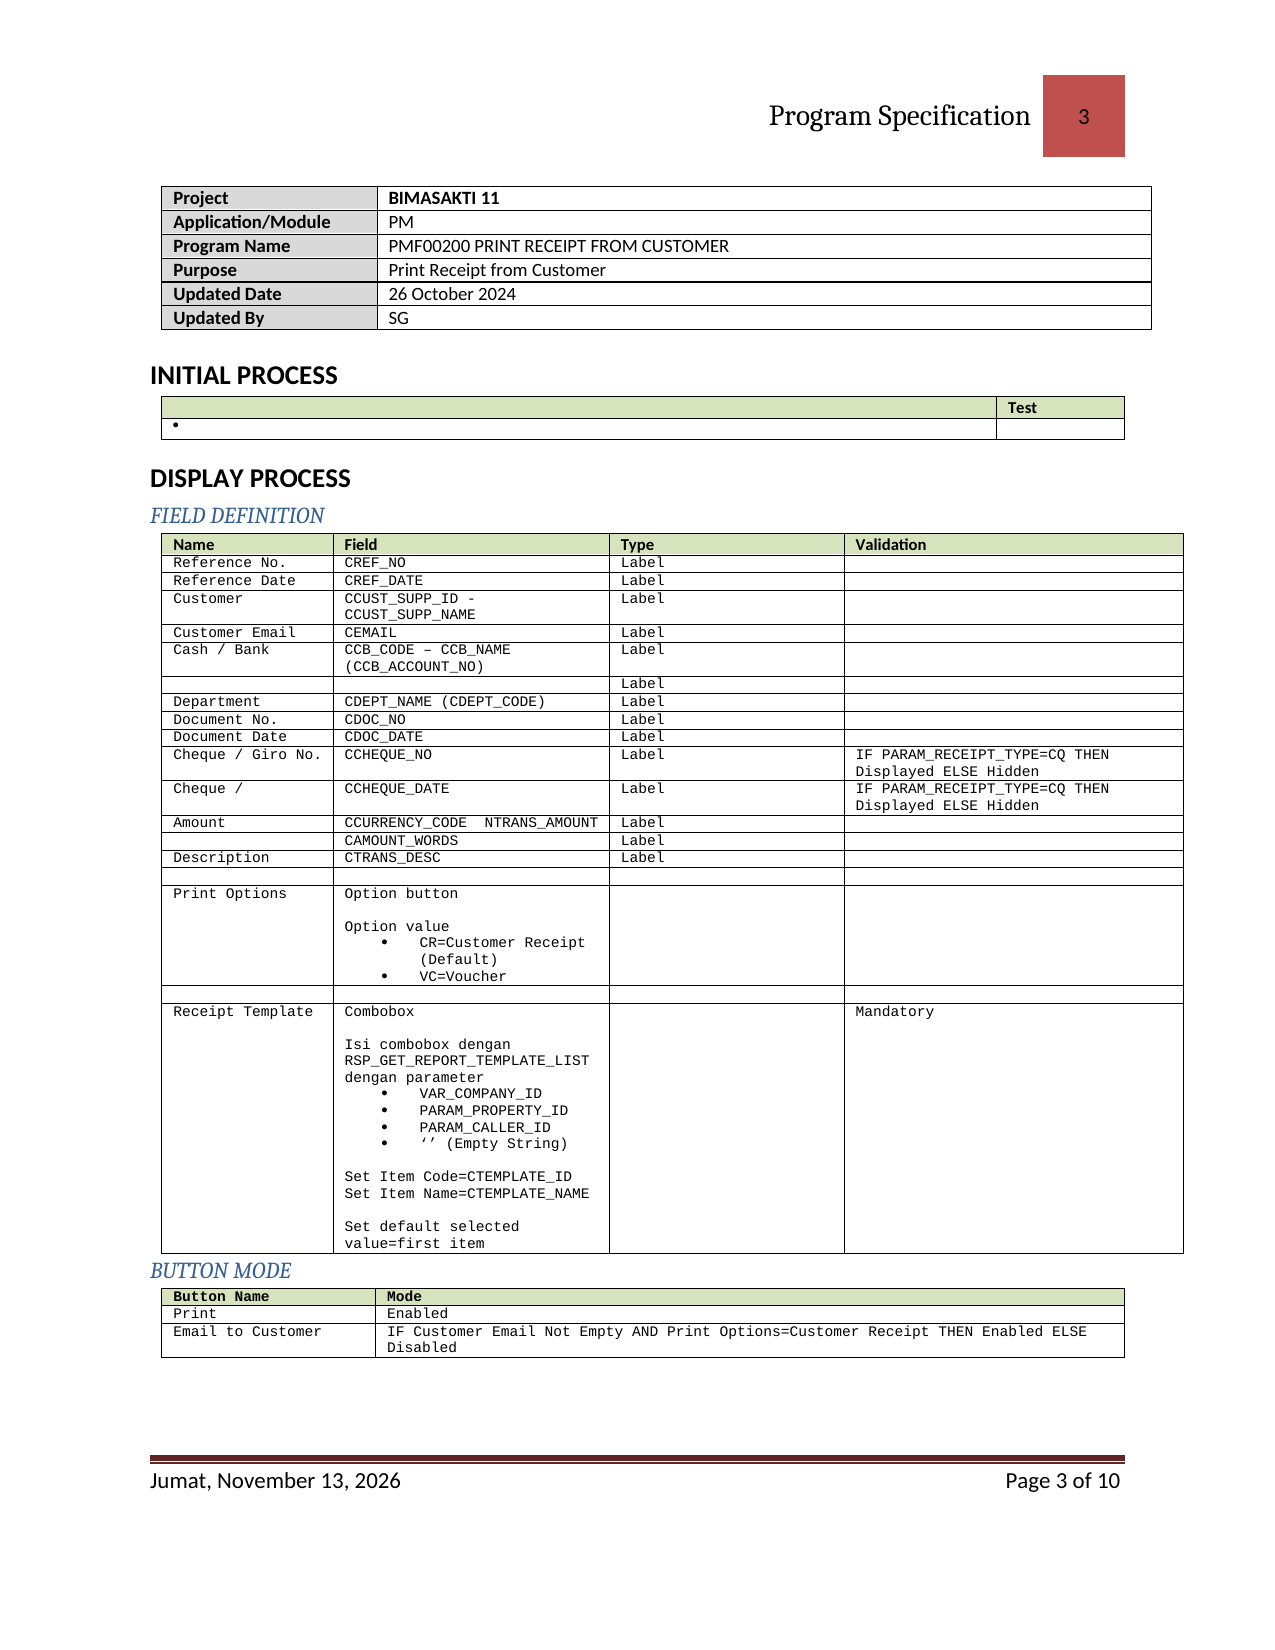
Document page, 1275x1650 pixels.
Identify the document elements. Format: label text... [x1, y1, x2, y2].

table_cell [845, 730, 1183, 746]
table_cell Label [610, 730, 844, 746]
table_cell Label [610, 625, 844, 642]
table_cell IF Customer Email Not Empty AND Print Options=Customer Receipt THEN Enabled ELSE Disabled [376, 1324, 1124, 1357]
table_cell Customer [162, 591, 333, 624]
table_cell [845, 986, 1183, 1003]
table_cell Option button Option value CR=Customer Receipt (Default) VC=Voucher [334, 886, 609, 985]
table_cell CTRANS_DESC [334, 851, 609, 867]
table_cell Label [610, 816, 844, 832]
table_cell [610, 1004, 844, 1252]
table_cell Reference No. [162, 556, 333, 572]
table_header Validation [845, 534, 1183, 554]
table_cell Document Date [162, 730, 333, 746]
table_cell [845, 833, 1183, 850]
table_cell Mandatory [845, 1004, 1183, 1252]
table_cell Print [162, 1306, 375, 1323]
table_cell Cheque / Giro No. [162, 747, 333, 780]
table_header Mode [376, 1289, 1124, 1305]
table_header [162, 397, 996, 418]
table_cell CCUST_SUPP_ID - CCUST_SUPP_NAME [334, 591, 609, 624]
table_cell IF PARAM_RECEIPT_TYPE=CQ THEN Displayed ELSE Hidden [845, 781, 1183, 814]
table_cell Label [610, 694, 844, 711]
table_cell [845, 712, 1183, 728]
table_cell Label [610, 851, 844, 867]
table_cell [845, 556, 1183, 572]
table_cell Label [610, 643, 844, 676]
table_cell [162, 677, 333, 693]
table_cell Combobox Isi combobox dengan RSP_GET_REPORT_TEMPLATE_LIST dengan parameter VAR_COMPANY_ID PARAM_PROPERTY_ID PARAM_CALLER_ID ‘’ (Empty String) Set Item Code=CTEMPLATE_ID Set Item Name=CTEMPLATE_NAME Set default selected value=first item [334, 1004, 609, 1252]
table_cell Customer Email [162, 625, 333, 642]
table_cell [845, 694, 1183, 711]
table_cell [845, 591, 1183, 624]
subtitle INITIAL PROCESS [150, 358, 1125, 391]
table_header Name [162, 534, 333, 554]
table_cell CDOC_DATE [334, 730, 609, 746]
table_cell CAMOUNT_WORDS [334, 833, 609, 850]
table_cell CCB_CODE – CCB_NAME (CCB_ACCOUNT_NO) [334, 643, 609, 676]
table_cell Label [610, 747, 844, 780]
table_header Field [334, 534, 609, 554]
table_header Test [997, 397, 1124, 418]
table_cell CCHEQUE_NO [334, 747, 609, 780]
table_cell [845, 677, 1183, 693]
table_cell CDOC_NO [334, 712, 609, 728]
table_cell [334, 677, 609, 693]
table_cell [610, 986, 844, 1003]
table_cell [610, 868, 844, 885]
table_cell Description [162, 851, 333, 867]
table_cell [845, 643, 1183, 676]
table_cell CEMAIL [334, 625, 609, 642]
subtitle DISPLAY PROCESS [150, 461, 1125, 494]
table_cell Label [610, 556, 844, 572]
table_cell Receipt Template [162, 1004, 333, 1252]
table_cell CREF_NO [334, 556, 609, 572]
table_cell [610, 886, 844, 985]
table_cell [162, 986, 333, 1003]
table_cell [845, 625, 1183, 642]
table_cell [997, 419, 1124, 439]
table_cell [162, 833, 333, 850]
table_cell Reference Date [162, 573, 333, 590]
table_cell Cash / Bank [162, 643, 333, 676]
subtitle BUTTON MODE [150, 1258, 1125, 1284]
table_cell [845, 868, 1183, 885]
table_cell [845, 573, 1183, 590]
subtitle FIELD DEFINITION [150, 503, 1125, 529]
table_cell CREF_DATE [334, 573, 609, 590]
table_cell Department [162, 694, 333, 711]
table_cell Cheque / [162, 781, 333, 814]
table_cell [162, 868, 333, 885]
table_cell CCURRENCY_CODE NTRANS_AMOUNT [334, 816, 609, 832]
table_cell [845, 851, 1183, 867]
table_cell Amount [162, 816, 333, 832]
table_cell [845, 816, 1183, 832]
table_cell Label [610, 712, 844, 728]
table_cell CCHEQUE_DATE [334, 781, 609, 814]
table_cell CDEPT_NAME (CDEPT_CODE) [334, 694, 609, 711]
table_cell Label [610, 833, 844, 850]
table_cell Email to Customer [162, 1324, 375, 1357]
table_cell [334, 868, 609, 885]
table_cell [162, 419, 996, 439]
table_cell [845, 886, 1183, 985]
table_cell Enabled [376, 1306, 1124, 1323]
table_cell IF PARAM_RECEIPT_TYPE=CQ THEN Displayed ELSE Hidden [845, 747, 1183, 780]
table_cell Label [610, 573, 844, 590]
table_cell Print Options [162, 886, 333, 985]
table_header Button Name [162, 1289, 375, 1305]
table_cell Document No. [162, 712, 333, 728]
table_cell Label [610, 677, 844, 693]
table_header Type [610, 534, 844, 554]
table_cell Label [610, 591, 844, 624]
table_cell Label [610, 781, 844, 814]
table_cell [334, 986, 609, 1003]
